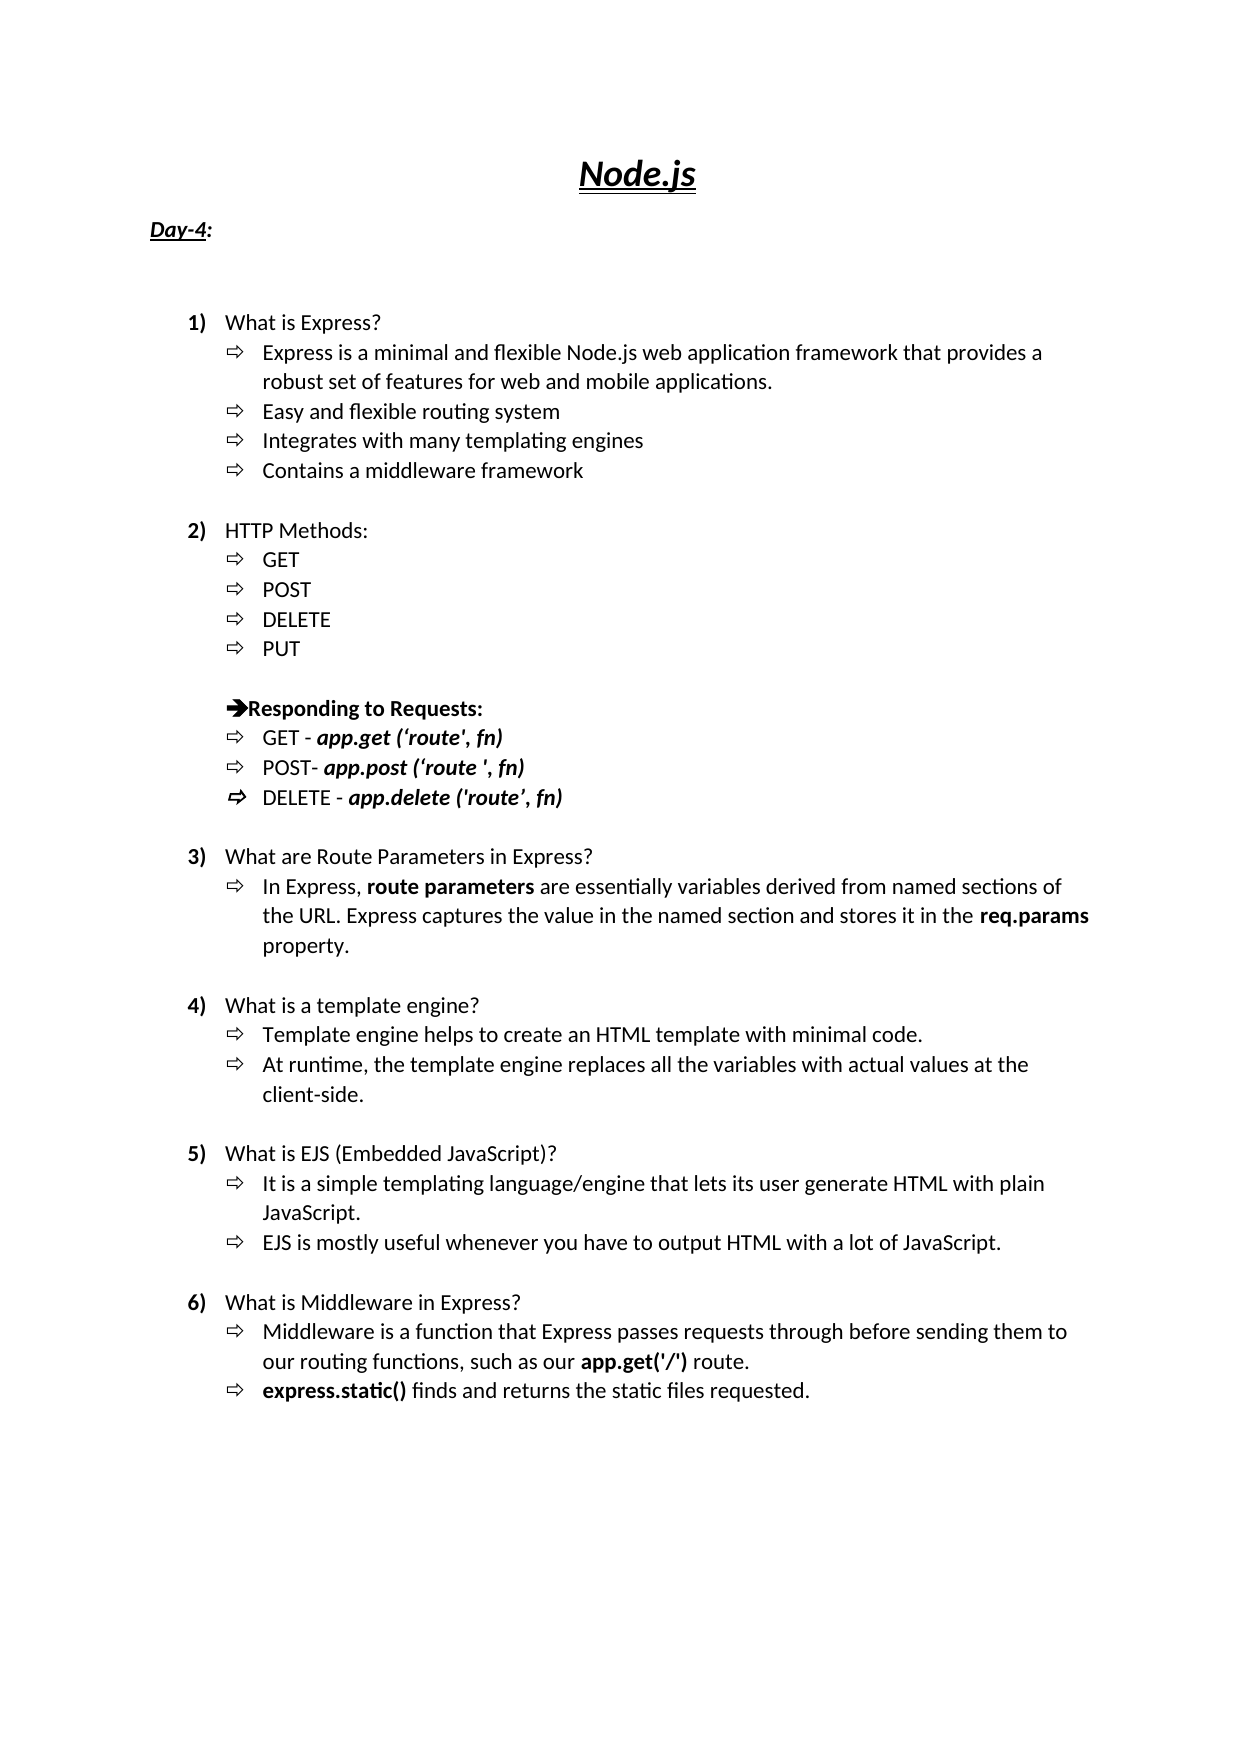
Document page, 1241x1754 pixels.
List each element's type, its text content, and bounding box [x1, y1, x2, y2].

text Day-4: [150, 215, 1090, 243]
list EJS is mostly useful whenever you have to output HTML with a lot of JavaScript. [225, 1228, 1090, 1256]
list What is Express? [187, 308, 1090, 336]
list PUT [225, 634, 1090, 662]
list Responding to Requests: [225, 694, 1090, 722]
list GET - app.get (‘route', fn) [225, 723, 1090, 752]
list express.static() finds and returns the static files requested. [225, 1377, 1090, 1405]
list What is Middleware in Express? [187, 1288, 1090, 1316]
list At runtime, the template engine replaces all the variables with actual values at the client-side. [225, 1050, 1090, 1108]
list DELETE [225, 605, 1090, 633]
list Easy and flexible routing system [225, 397, 1090, 425]
list POST- app.post (‘route ', fn) [225, 753, 1090, 781]
list Integrates with many templating engines [225, 427, 1090, 455]
list What is a template engine? [187, 991, 1090, 1019]
list DELETE - app.delete ('route’, fn) [225, 783, 1090, 811]
list GET [225, 545, 1090, 573]
list POST [225, 575, 1090, 603]
list Middleware is a function that Express passes requests through before sending them to our routing functions, such as our app.get('/') route. [225, 1317, 1090, 1375]
list In Express, route parameters are essentially variables derived from named sections of the URL. Express captures the value in the named section and stores it in the req.params property. [225, 872, 1090, 959]
list Contains a middleware framework [225, 456, 1090, 484]
list It is a simple templating language/engine that lets its user generate HTML with plain JavaScript. [225, 1169, 1090, 1227]
list Template engine helps to create an HTML template with minimal code. [225, 1020, 1090, 1048]
list What is EJS (Embedded JavaScript)? [187, 1139, 1090, 1167]
list Express is a minimal and flexible Node.js web application framework that provides a robust set of features for web and mobile applications. [225, 338, 1090, 395]
list HTTP Methods: [187, 516, 1090, 544]
text Node.js [187, 150, 1090, 196]
list What are Route Parameters in Express? [187, 842, 1090, 870]
